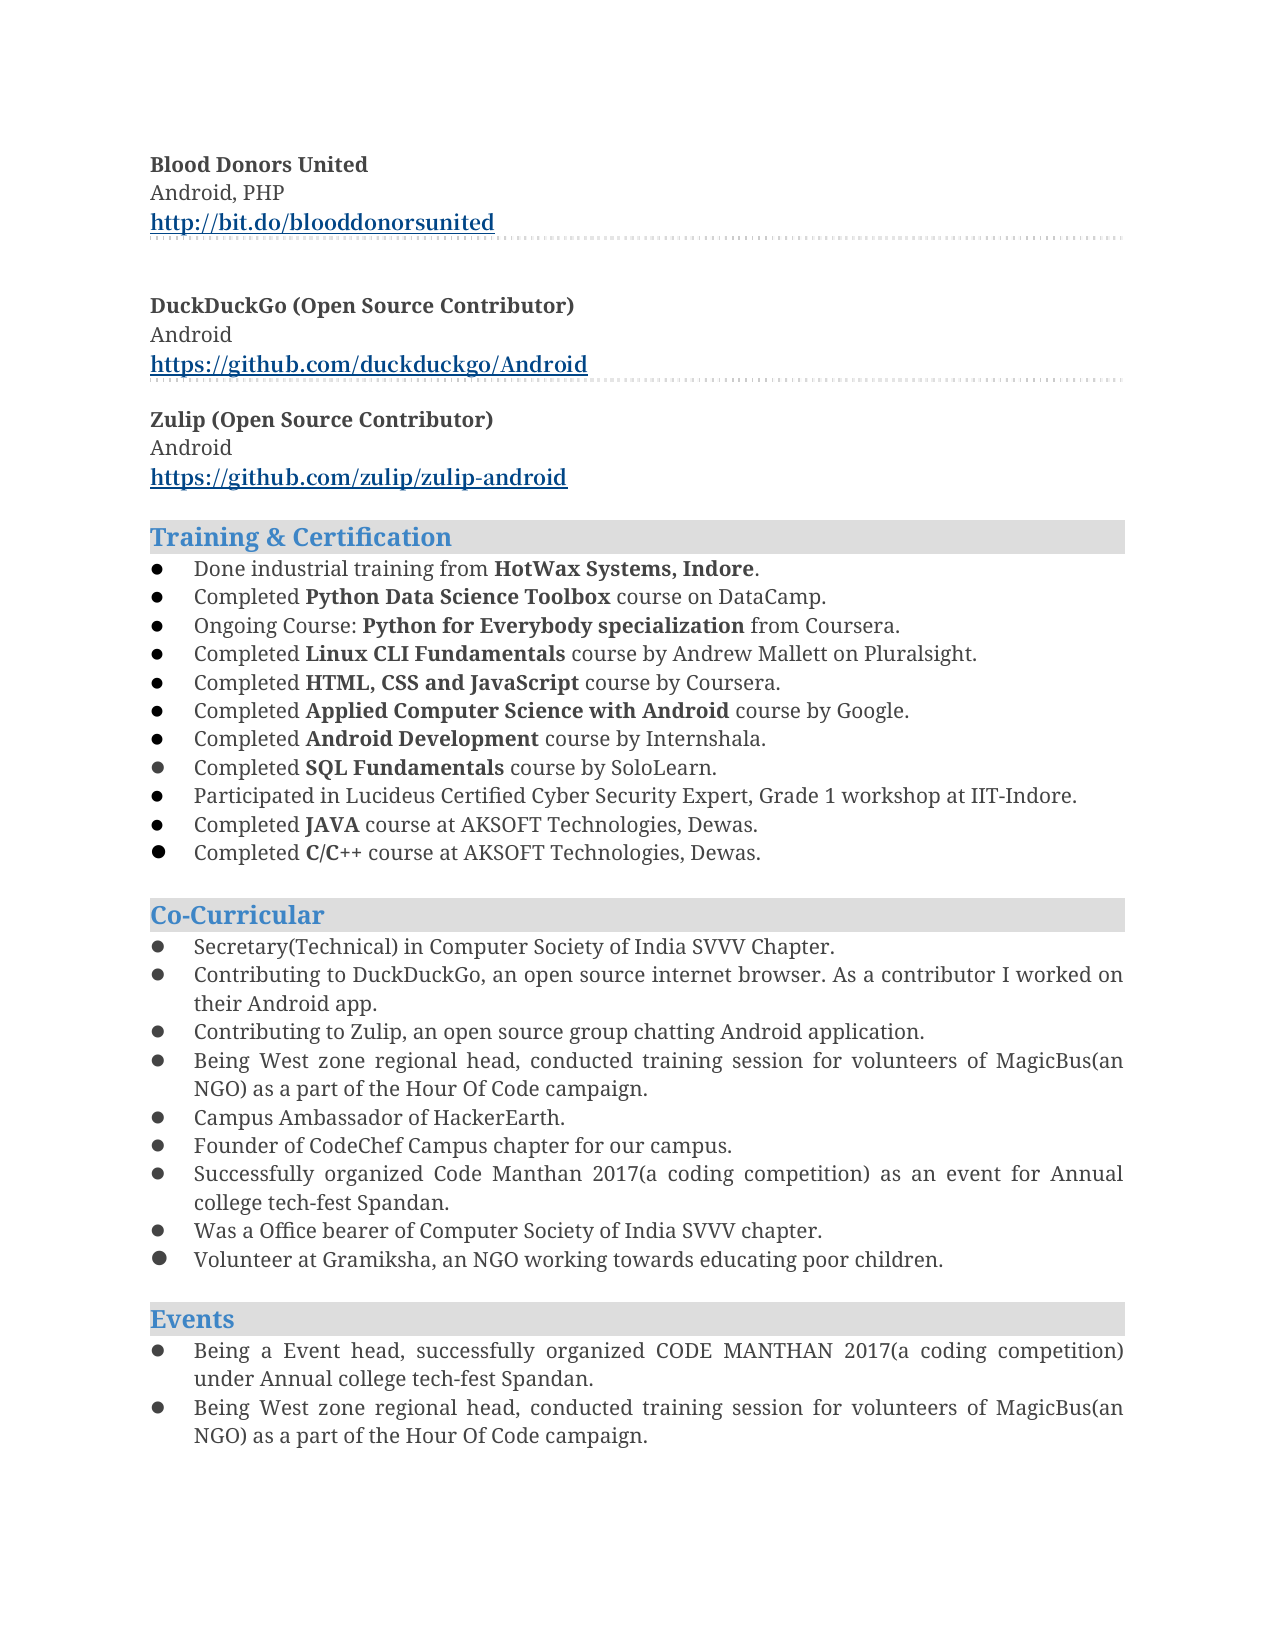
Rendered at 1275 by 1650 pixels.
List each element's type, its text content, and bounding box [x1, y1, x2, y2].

list Being West zone regional head, conducted training session for volunteers of MagicBus(an NGO) as a part of the Hour Of Code campaign. [150, 1393, 1125, 1449]
text Android [0, 320, 1125, 348]
list Participated in Lucideus Certified Cyber Security Expert, Grade 1 workshop at IIT-Indore. [150, 781, 1125, 810]
list Contributing to Zulip, an open source group chatting Android application. [150, 1017, 1125, 1046]
list Contributing to DuckDuckGo, an open source internet browser. As a contributor I worked on their Android app. [150, 961, 1125, 1017]
list Ongoing Course: Python for Everybody specialization from Coursera. [150, 611, 1125, 639]
text https://github.com/zulip/zulip-android [0, 462, 1125, 491]
text Events [150, 1302, 1125, 1336]
list Done industrial training from HotWax Systems, Indore. [150, 554, 1125, 582]
list Completed C/C++ course at AKSOFT Technologies, Dewas. [150, 838, 1125, 867]
text Training & Certification [150, 520, 1125, 554]
text Co-Curricular [150, 898, 1125, 932]
list Completed Python Data Science Toolbox course on DataCamp. [150, 582, 1125, 611]
list Being West zone regional head, conducted training session for volunteers of MagicBus(an NGO) as a part of the Hour Of Code campaign. [150, 1046, 1125, 1103]
text DuckDuckGo (Open Source Contributor) [150, 292, 1125, 320]
list Successfully organized Code Manthan 2017(a coding competition) as an event for Annual college tech-fest Spandan. [150, 1159, 1125, 1216]
list Completed HTML, CSS and JavaScript course by Coursera. [150, 668, 1125, 696]
text Android, PHP [150, 178, 1125, 207]
list Campus Ambassador of HackerEarth. [150, 1103, 1125, 1131]
text Zulip (Open Source Contributor) [150, 405, 1125, 433]
list Completed SQL Fundamentals course by SoloLearn. [150, 753, 1125, 781]
list Completed Android Development course by Internshala. [150, 724, 1125, 753]
text Android [150, 433, 1125, 462]
list Founder of CodeChef Campus chapter for our campus. [150, 1131, 1125, 1159]
picture [150, 378, 1125, 382]
list Completed Applied Computer Science with Android course by Google. [150, 696, 1125, 724]
text https://github.com/duckduckgo/Android [150, 348, 1125, 378]
text Blood Donors United [150, 150, 1125, 178]
list Was a Office bearer of Computer Society of India SVVV chapter. [150, 1216, 1125, 1245]
picture [150, 236, 1125, 240]
list Completed Linux CLI Fundamentals course by Andrew Mallett on Pluralsight. [150, 639, 1125, 668]
list Being a Event head, successfully organized CODE MANTHAN 2017(a coding competition) under Annual college tech-fest Spandan. [150, 1336, 1125, 1393]
list Volunteer at Gramiksha, an NGO working towards educating poor children. [150, 1245, 1125, 1273]
list Secretary(Technical) in Computer Society of India SVVV Chapter. [150, 932, 1125, 961]
text http://bit.do/blooddonorsunited [0, 207, 1125, 237]
list Completed JAVA course at AKSOFT Technologies, Dewas. [150, 810, 1125, 838]
